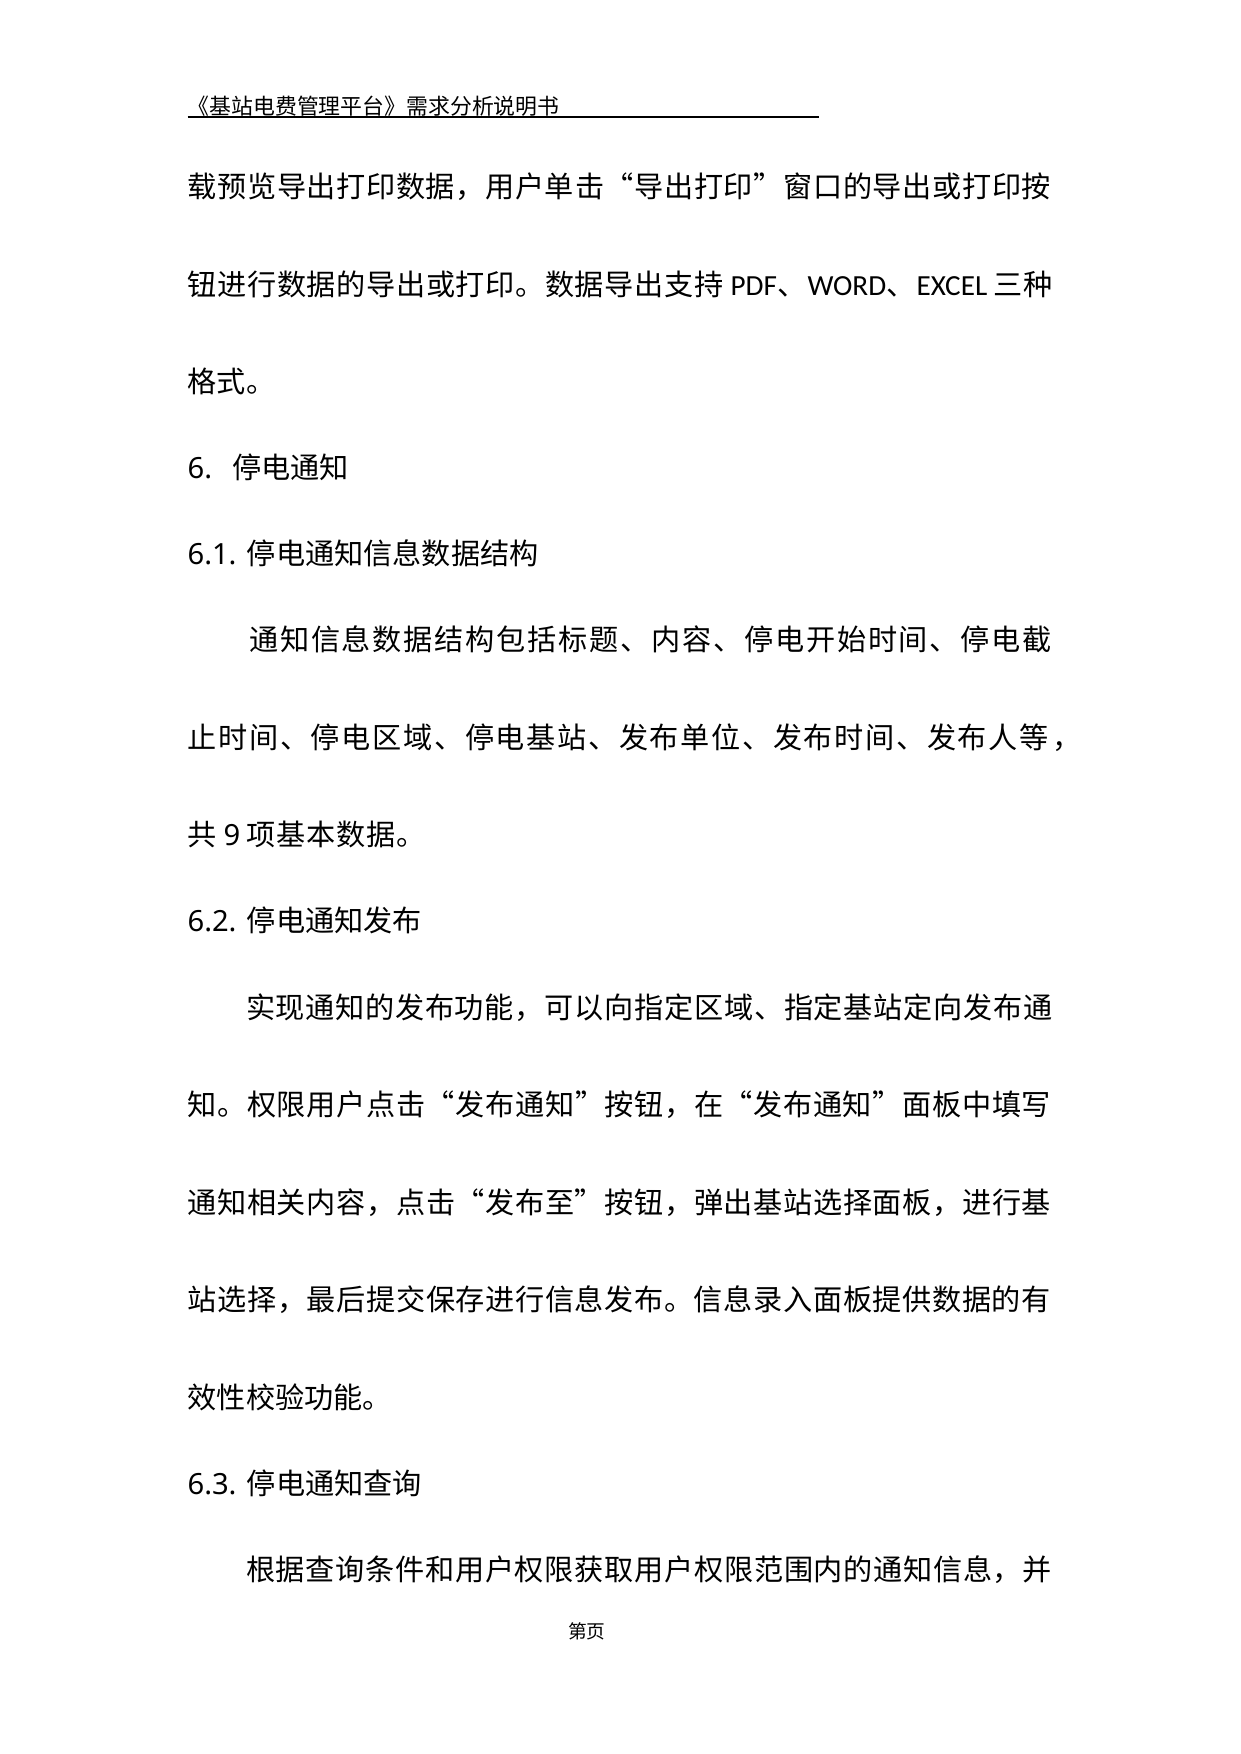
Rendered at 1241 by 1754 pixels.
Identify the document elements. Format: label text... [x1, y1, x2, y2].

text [187, 152, 1053, 412]
list 停电通知 [187, 433, 1053, 498]
list 停电通知信息数据结构 [187, 519, 1053, 584]
list 停电通知发布 [187, 887, 1053, 952]
text 实现通知的发布功能，可以向指定区域、指定基站定向发布通知。权限用户点击“发布通知”按钮，在“发布通知”面板中填写通知相关内容，点击“发布至”按钮，弹出基站选择面板，进行基站选择，最后提交保存进行信息发布。信息录入面板提供数据的有效性校验功能。 [187, 973, 1053, 1428]
list 停电通知查询 [187, 1449, 1053, 1514]
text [187, 1535, 1053, 1600]
text 通知信息数据结构包括标题、内容、停电开始时间、停电截止时间、停电区域、停电基站、发布单位、发布时间、发布人等，共9项基本数据。 [187, 606, 1053, 866]
